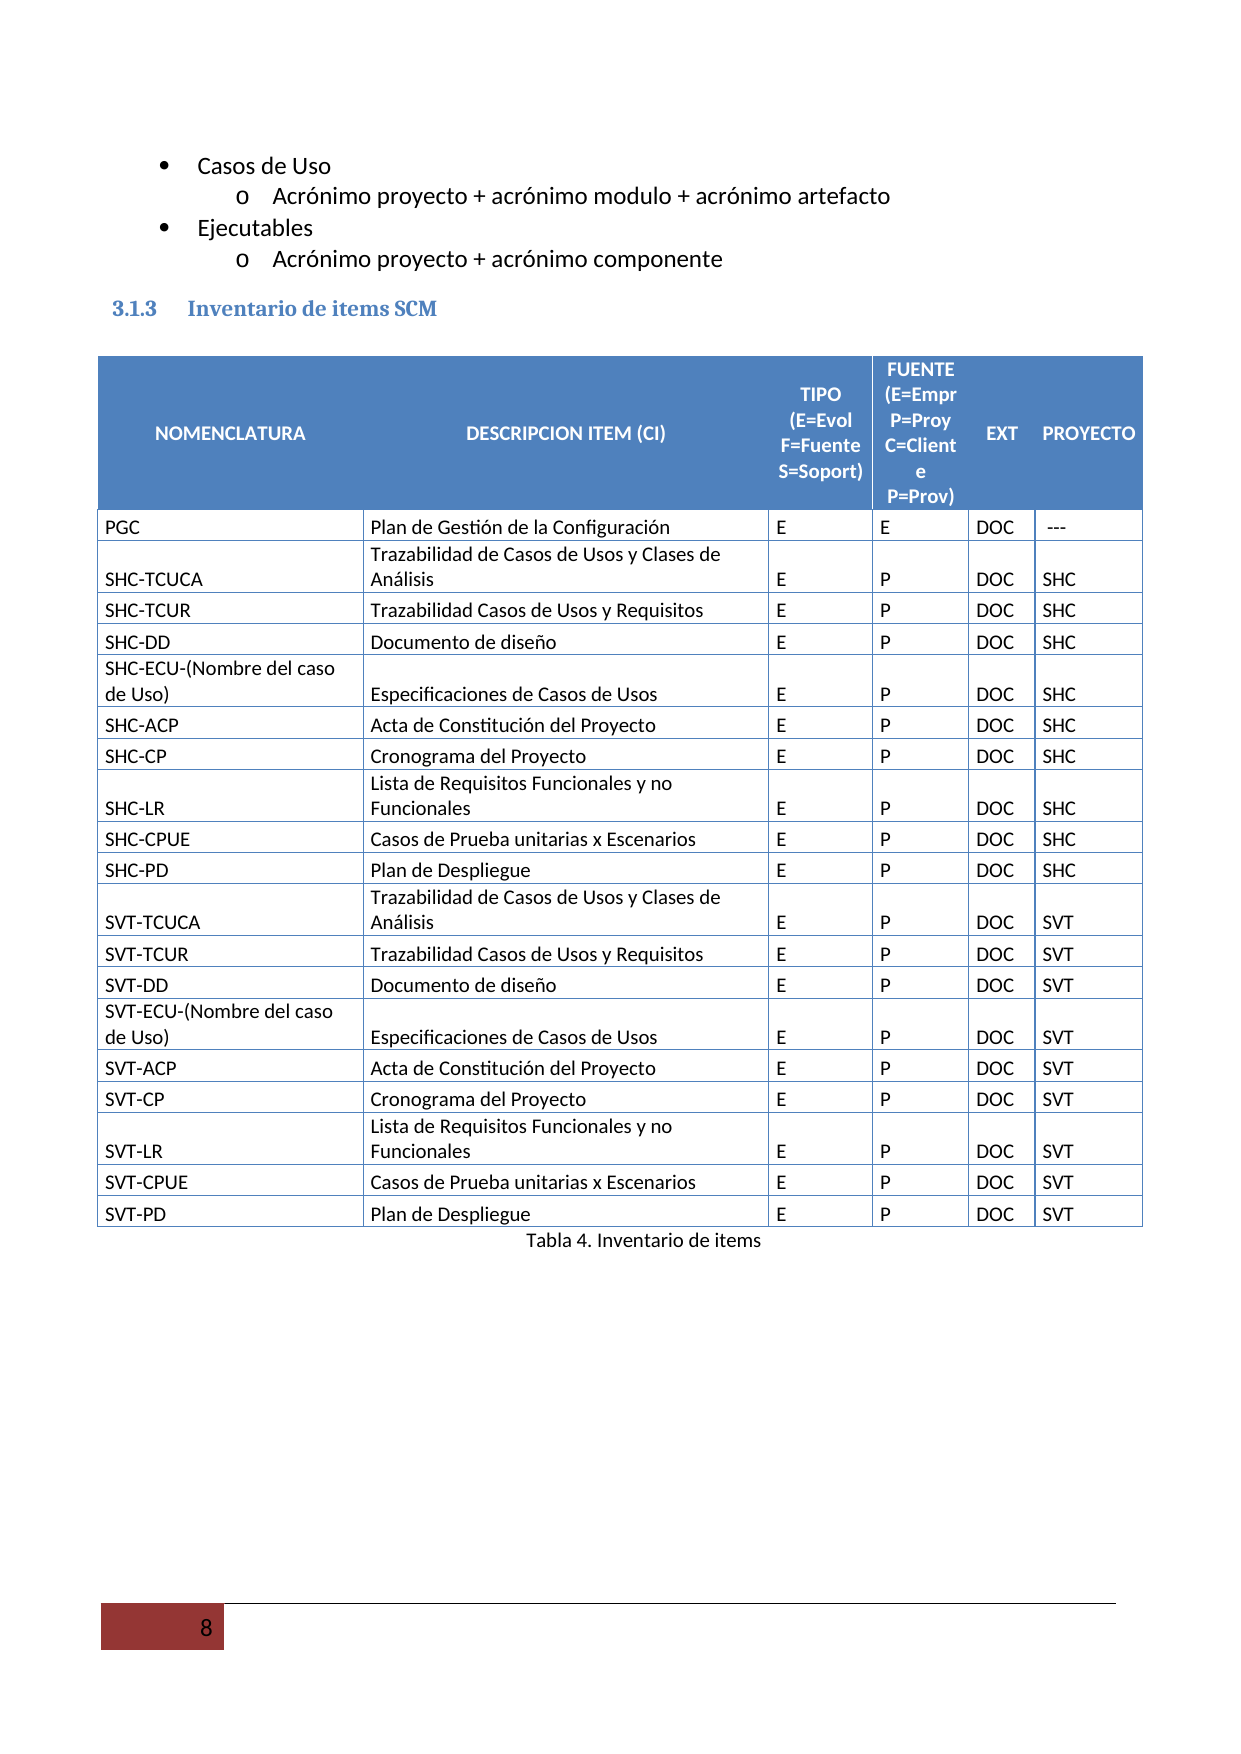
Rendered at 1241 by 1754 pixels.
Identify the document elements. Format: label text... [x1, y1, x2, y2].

table_cell SHC [1036, 707, 1142, 737]
table_cell E [769, 1082, 872, 1112]
subtitle Inventario de items SCM [112, 295, 1128, 322]
table_cell Especificaciones de Casos de Usos [364, 655, 768, 706]
table_cell DOC [969, 1113, 1034, 1164]
table_cell E [769, 884, 872, 935]
table_cell Documento de diseño [364, 967, 768, 997]
table_header NOMENCLATURA [98, 356, 363, 509]
table_cell SVT [1036, 936, 1142, 966]
table_cell Cronograma del Proyecto [364, 1082, 768, 1112]
table_cell P [873, 999, 968, 1049]
table_cell DOC [969, 967, 1034, 997]
table_cell SHC-CP [98, 739, 363, 769]
table_header EXT [969, 356, 1035, 509]
table_cell E [873, 510, 968, 540]
table_cell SHC-TCUCA [98, 541, 363, 592]
table_cell P [873, 707, 968, 737]
table_cell SVT-CP [98, 1082, 363, 1112]
table_cell P [873, 936, 968, 966]
table_cell SVT [1036, 999, 1142, 1049]
table_cell E [769, 770, 872, 821]
table_cell DOC [969, 1050, 1034, 1081]
table_cell E [769, 541, 872, 592]
table_cell SVT-PD [98, 1196, 363, 1226]
table_cell E [769, 1113, 872, 1164]
table_cell SHC-PD [98, 853, 363, 883]
table_cell E [769, 853, 872, 883]
table_header FUENTE (E=Empr P=Proy C=Cliente P=Prov) [873, 356, 969, 509]
table_cell SHC-DD [98, 624, 363, 654]
table_cell Plan de Despliegue [364, 1196, 768, 1226]
table_cell SHC [1036, 541, 1142, 592]
table_cell E [769, 624, 872, 654]
table_cell SVT-TCUR [98, 936, 363, 966]
table_cell DOC [969, 936, 1034, 966]
table_cell Casos de Prueba unitarias x Escenarios [364, 1165, 768, 1195]
table_cell E [769, 1050, 872, 1081]
table_cell P [873, 1165, 968, 1195]
table_cell DOC [969, 655, 1034, 706]
table_cell Trazabilidad de Casos de Usos y Clases de Análisis [364, 884, 768, 935]
table_cell E [769, 655, 872, 706]
table_cell SHC-TCUR [98, 593, 363, 623]
table_cell SVT-ACP [98, 1050, 363, 1081]
table_cell SVT [1036, 1082, 1142, 1112]
table_cell DOC [969, 853, 1034, 883]
table_cell DOC [969, 822, 1034, 852]
table_cell SHC [1036, 770, 1142, 821]
table_header DESCRIPCION ITEM (CI) [363, 356, 769, 509]
table_cell P [873, 624, 968, 654]
table_cell Especificaciones de Casos de Usos [364, 999, 768, 1049]
table_cell SVT [1036, 1196, 1142, 1226]
table_cell SHC [1036, 593, 1142, 623]
table_cell DOC [969, 739, 1034, 769]
table_cell SVT-TCUCA [98, 884, 363, 935]
table_cell P [873, 853, 968, 883]
table_cell P [873, 1082, 968, 1112]
table_cell E [769, 967, 872, 997]
table_cell Trazabilidad de Casos de Usos y Clases de Análisis [364, 541, 768, 592]
table_cell P [873, 967, 968, 997]
table_cell SHC [1036, 739, 1142, 769]
list Acrónimo proyecto + acrónimo modulo + acrónimo artefacto [235, 181, 1128, 212]
table_cell Plan de Despliegue [364, 853, 768, 883]
table_cell SHC [1036, 624, 1142, 654]
table_cell SHC [1036, 853, 1142, 883]
table_cell SHC-ACP [98, 707, 363, 737]
table_cell P [873, 593, 968, 623]
table_header PROYECTO [1035, 356, 1143, 509]
table_cell P [873, 1050, 968, 1081]
table_cell Trazabilidad Casos de Usos y Requisitos [364, 593, 768, 623]
table_cell DOC [969, 1165, 1034, 1195]
table_cell E [769, 707, 872, 737]
table_cell SVT [1036, 1113, 1142, 1164]
table_cell DOC [969, 884, 1034, 935]
table_cell SVT [1036, 967, 1142, 997]
table_cell SVT-LR [98, 1113, 363, 1164]
table_cell DOC [969, 510, 1034, 540]
table_cell Trazabilidad Casos de Usos y Requisitos [364, 936, 768, 966]
table_cell SHC [1036, 655, 1142, 706]
table_cell P [873, 1113, 968, 1164]
table_cell DOC [969, 1082, 1034, 1112]
table_cell E [769, 999, 872, 1049]
table_cell SHC-LR [98, 770, 363, 821]
table_cell SVT [1036, 1165, 1142, 1195]
table_cell DOC [969, 624, 1034, 654]
table_cell P [873, 739, 968, 769]
table_cell E [769, 593, 872, 623]
table_cell PGC [98, 510, 363, 540]
table_cell E [769, 1165, 872, 1195]
table_cell DOC [969, 770, 1034, 821]
table_cell Plan de Gestión de la Configuración [364, 510, 768, 540]
table_cell P [873, 541, 968, 592]
table_cell Documento de diseño [364, 624, 768, 654]
table_cell SVT [1036, 1050, 1142, 1081]
table_cell SVT-ECU-(Nombre del caso de Uso) [98, 999, 363, 1049]
table_cell P [873, 770, 968, 821]
table_cell Lista de Requisitos Funcionales y no Funcionales [364, 1113, 768, 1164]
table_cell DOC [969, 1196, 1034, 1226]
table_cell P [873, 1196, 968, 1226]
list Casos de Uso [160, 150, 1128, 181]
table_cell E [769, 510, 872, 540]
table_cell P [873, 655, 968, 706]
table_cell SVT-DD [98, 967, 363, 997]
table_cell SVT [1036, 884, 1142, 935]
table_cell Lista de Requisitos Funcionales y no Funcionales [364, 770, 768, 821]
table_cell Casos de Prueba unitarias x Escenarios [364, 822, 768, 852]
table_cell Cronograma del Proyecto [364, 739, 768, 769]
table_cell SVT-CPUE [98, 1165, 363, 1195]
table_cell DOC [969, 541, 1034, 592]
table_cell P [873, 884, 968, 935]
table_cell --- [1036, 510, 1142, 540]
table_cell DOC [969, 707, 1034, 737]
table_cell E [769, 822, 872, 852]
table_cell P [873, 822, 968, 852]
table_cell E [769, 936, 872, 966]
list Ejecutables [160, 212, 1128, 243]
table_cell Acta de Constitución del Proyecto [364, 1050, 768, 1081]
table_cell SHC [1036, 822, 1142, 852]
list Acrónimo proyecto + acrónimo componente [235, 243, 1128, 274]
table_cell E [769, 739, 872, 769]
table_cell DOC [969, 999, 1034, 1049]
table_cell DOC [969, 593, 1034, 623]
table_cell E [769, 1196, 872, 1226]
text Tabla 4. Inventario de items [160, 1227, 1128, 1253]
table_header TIPO (E=Evol F=Fuente S=Soport) [769, 356, 872, 509]
table_cell SHC-CPUE [98, 822, 363, 852]
table_cell Acta de Constitución del Proyecto [364, 707, 768, 737]
table_cell SHC-ECU-(Nombre del caso de Uso) [98, 655, 363, 706]
